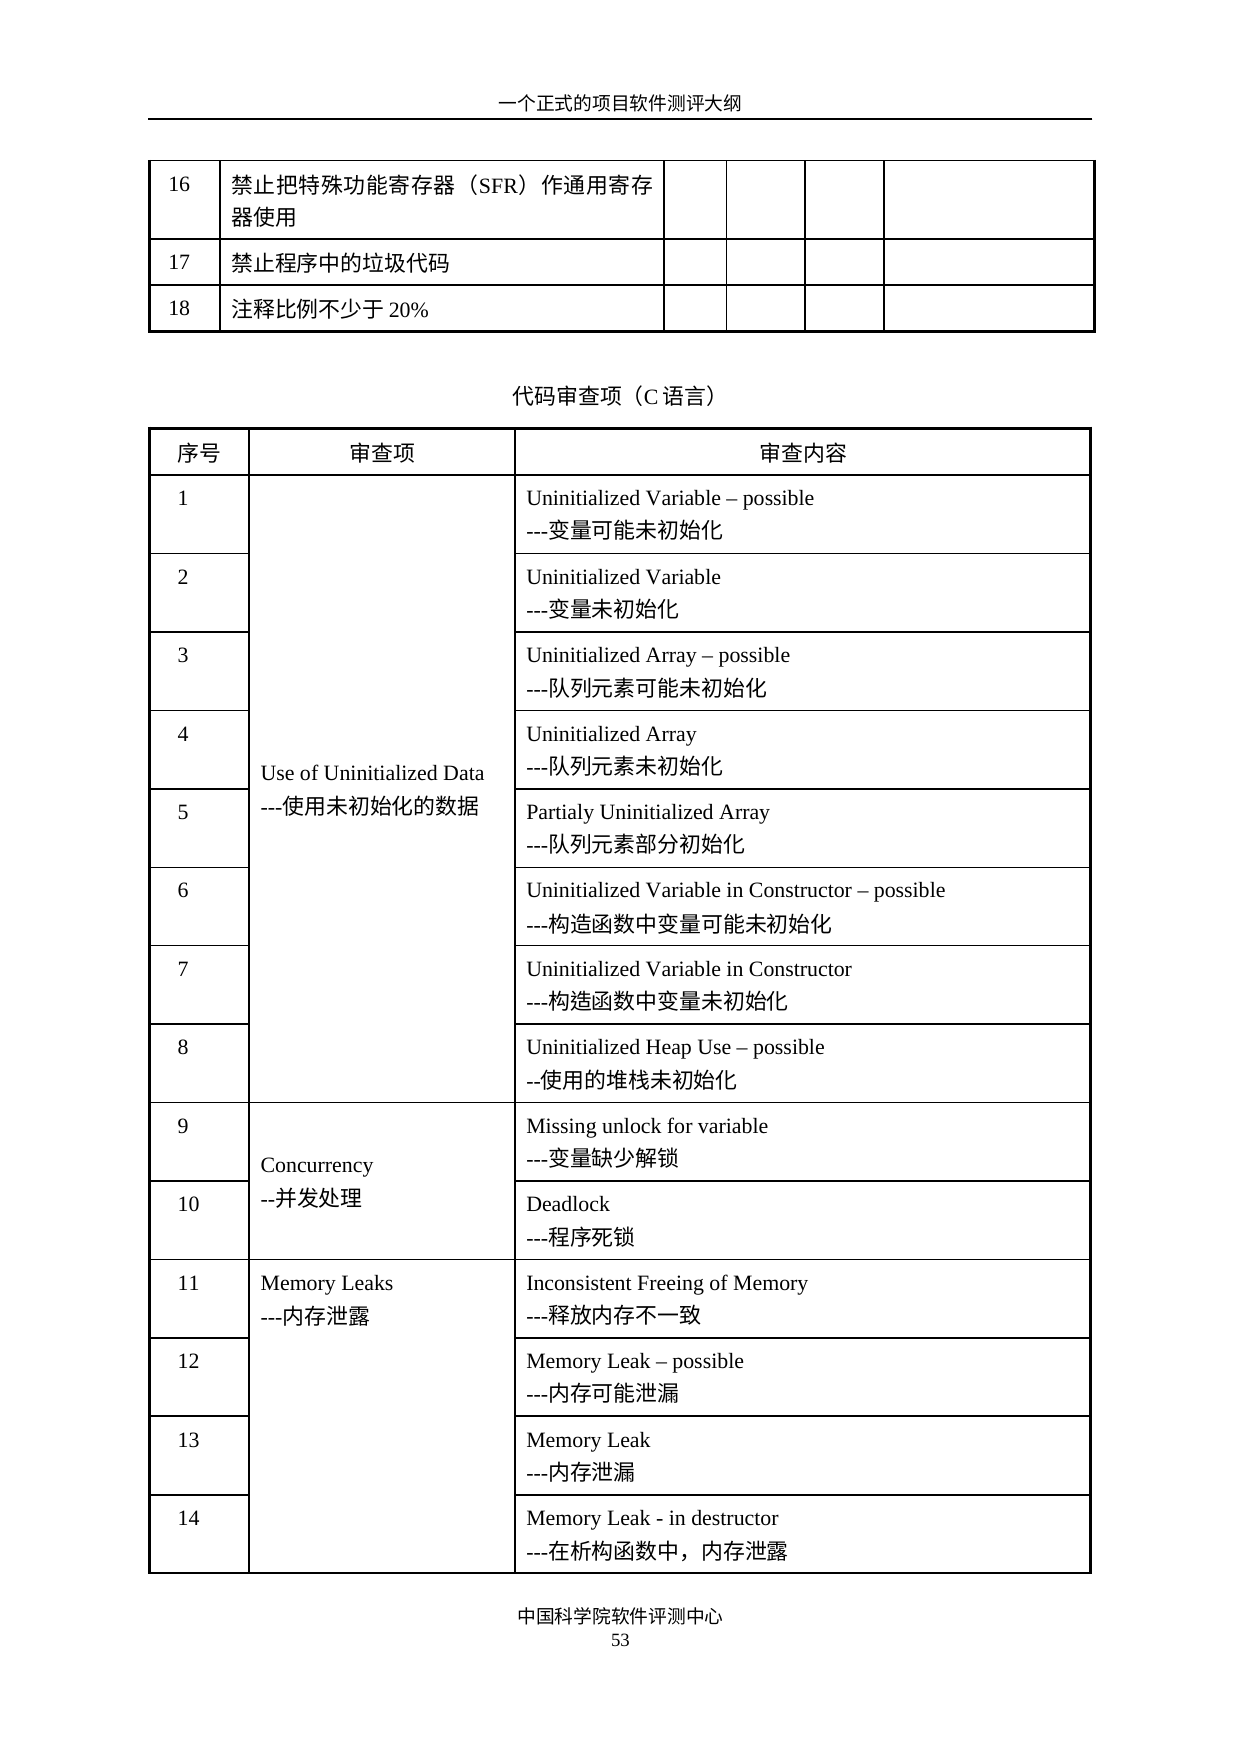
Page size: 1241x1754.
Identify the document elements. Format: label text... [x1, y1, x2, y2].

table_cell [151, 240, 219, 284]
table_cell [727, 161, 804, 238]
table_cell [151, 161, 219, 238]
table_cell Uninitialized Variable ---变量未初始化 [516, 554, 1089, 631]
table_cell [151, 790, 248, 866]
table_cell Partialy Uninitialized Array ---队列元素部分初始化 [516, 790, 1089, 866]
table_header 审查内容 [516, 430, 1089, 474]
table_cell Uninitialized Variable in Constructor ---构造函数中变量未初始化 [516, 946, 1089, 1023]
table_cell 注释比例不少于20% [221, 286, 663, 330]
table_cell [151, 1339, 248, 1415]
table_cell [151, 1417, 248, 1494]
table_cell [151, 1496, 248, 1572]
table_cell Memory Leak – possible ---内存可能泄漏 [516, 1339, 1089, 1415]
table_cell [151, 633, 248, 709]
table_cell [665, 286, 726, 330]
table_cell [151, 711, 248, 788]
table_cell [806, 161, 883, 238]
table_cell Uninitialized Array ---队列元素未初始化 [516, 711, 1089, 788]
table_cell [885, 161, 1093, 238]
table_cell Uninitialized Heap Use – possible --使用的堆栈未初始化 [516, 1025, 1089, 1102]
table_cell [727, 286, 804, 330]
table_cell 禁止程序中的垃圾代码 [221, 240, 663, 284]
table_cell Memory Leak ---内存泄漏 [516, 1417, 1089, 1494]
table_cell [151, 1182, 248, 1258]
table_cell [885, 286, 1093, 330]
table_cell Use of Uninitialized Data ---使用未初始化的数据 [250, 476, 514, 1102]
table_cell [727, 240, 804, 284]
table_cell Uninitialized Variable – possible ---变量可能未初始化 [516, 476, 1089, 553]
table_cell Memory Leak - in destructor ---在析构函数中，内存泄露 [516, 1496, 1089, 1572]
table_cell Inconsistent Freeing of Memory ---释放内存不一致 [516, 1260, 1089, 1337]
table_cell [151, 476, 248, 553]
table_cell [885, 240, 1093, 284]
table_header 序号 [151, 430, 248, 474]
table_cell [665, 240, 726, 284]
table_cell [806, 286, 883, 330]
table_cell Uninitialized Array – possible ---队列元素可能未初始化 [516, 633, 1089, 709]
table_cell Uninitialized Variable in Constructor – possible ---构造函数中变量可能未初始化 [516, 868, 1089, 945]
table_header 审查项 [250, 430, 514, 474]
table_cell [806, 240, 883, 284]
table_cell [665, 161, 726, 238]
table_cell [151, 1103, 248, 1180]
text 代码审查项（C语言） [148, 378, 1092, 411]
table_cell [151, 868, 248, 945]
table_cell Concurrency --并发处理 [250, 1103, 514, 1258]
table_cell [151, 554, 248, 631]
table_cell Missing unlock for variable ---变量缺少解锁 [516, 1103, 1089, 1180]
table_cell Deadlock ---程序死锁 [516, 1182, 1089, 1258]
table_cell [151, 1260, 248, 1337]
table_cell [151, 1025, 248, 1102]
table_cell [151, 286, 219, 330]
table_cell [151, 946, 248, 1023]
table_cell Memory Leaks ---内存泄露 [250, 1260, 514, 1572]
table_cell 禁止把特殊功能寄存器（SFR）作通用寄存器使用 [221, 161, 663, 238]
